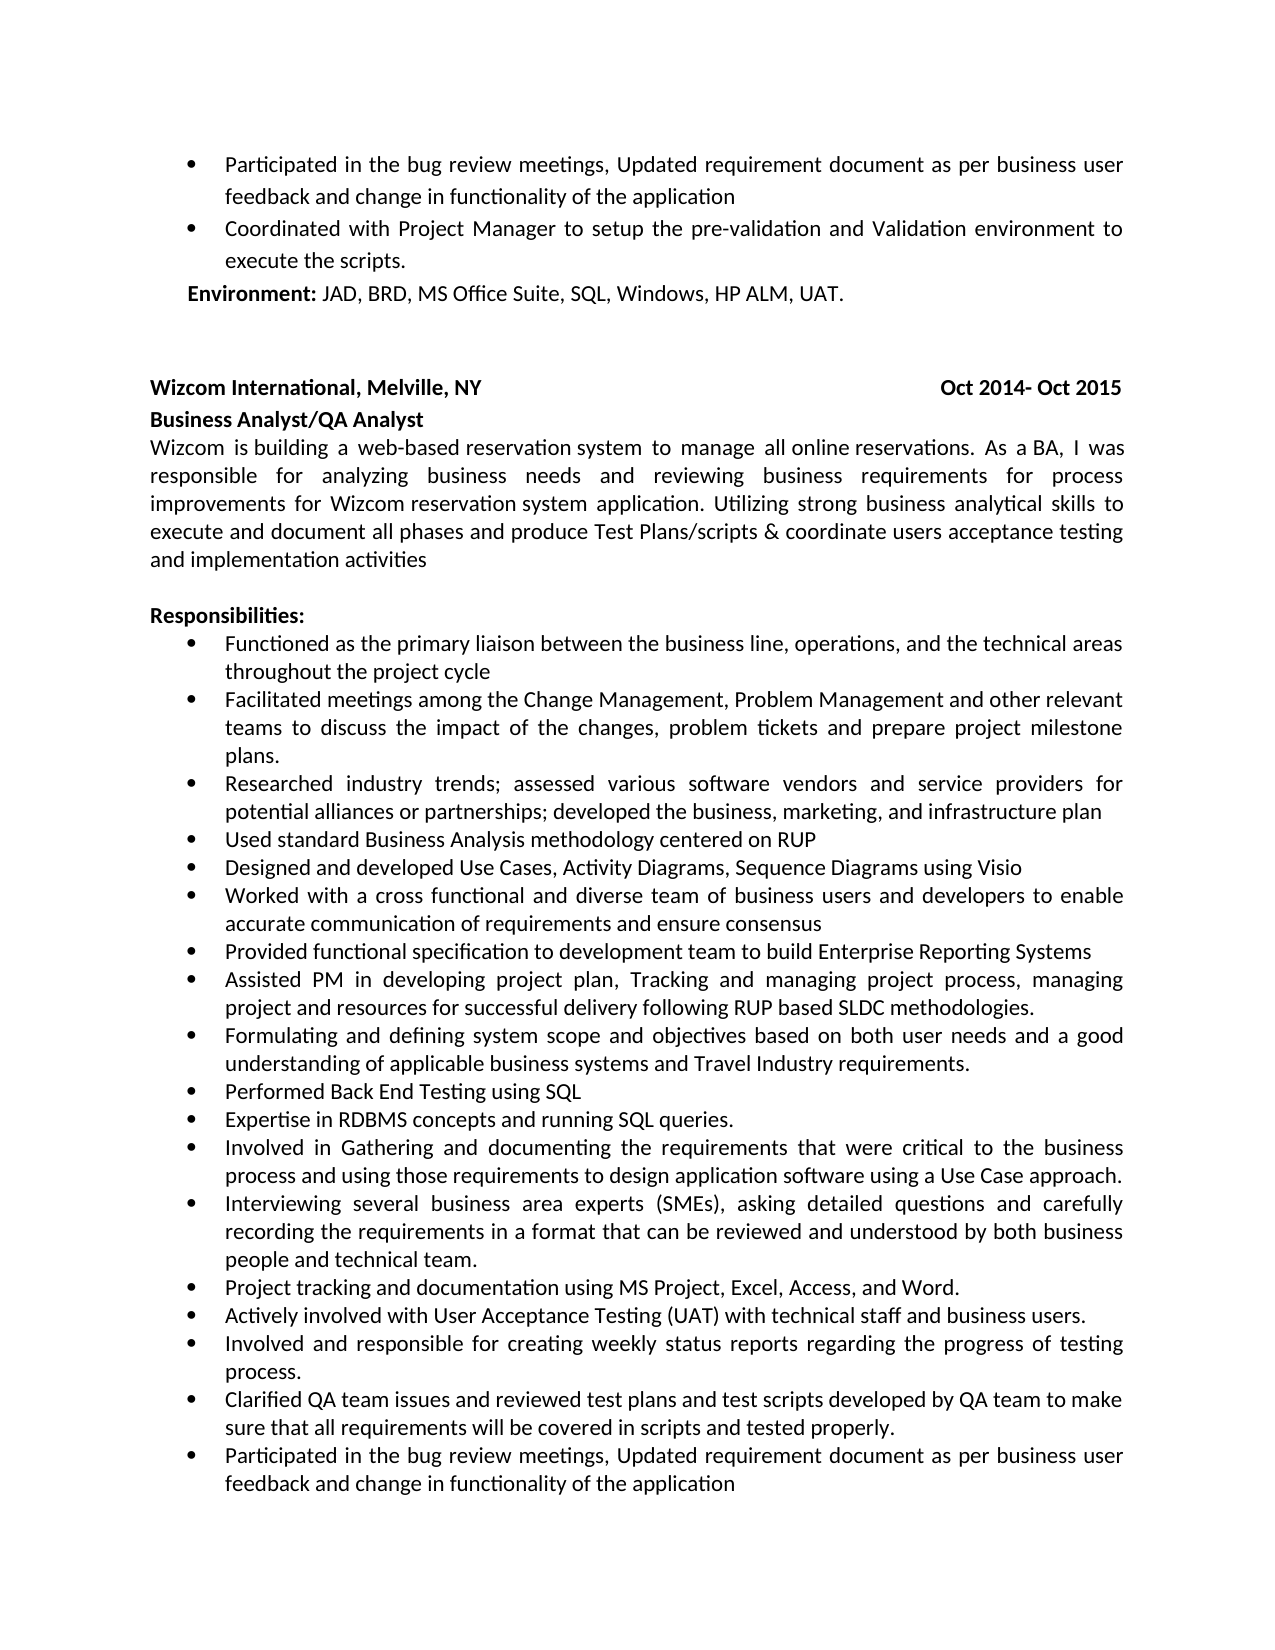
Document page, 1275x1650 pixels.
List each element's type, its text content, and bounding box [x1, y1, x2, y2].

list Project tracking and documentation using MS Project, Excel, Access, and Word. [187, 1273, 1125, 1301]
list Actively involved with User Acceptance Testing (UAT) with technical staff and business users. [187, 1301, 1125, 1329]
list Coordinated with Project Manager to setup the pre-validation and Validation environment to execute the scripts. [187, 214, 1125, 274]
list Participated in the bug review meetings, Updated requirement document as per business user feedback and change in functionality of the application [187, 150, 1125, 210]
list Assisted PM in developing project plan, Tracking and managing project process, managing project and resources for successful delivery following RUP based SLDC methodologies. [187, 965, 1125, 1021]
list Performed Back End Testing using SQL [187, 1077, 1125, 1105]
list Functioned as the primary liaison between the business line, operations, and the technical areas throughout the project cycle [187, 629, 1125, 685]
list Facilitated meetings among the Change Management, Problem Management and other relevant teams to discuss the impact of the changes, problem tickets and prepare project milestone plans. [187, 685, 1125, 769]
list Provided functional specification to development team to build Enterprise Reporting Systems [187, 937, 1125, 965]
list Formulating and defining system scope and objectives based on both user needs and a good understanding of applicable business systems and Travel Industry requirements. [187, 1021, 1125, 1077]
list Expertise in RDBMS concepts and running SQL queries. [187, 1105, 1125, 1133]
list Participated in the bug review meetings, Updated requirement document as per business user feedback and change in functionality of the application [187, 1441, 1125, 1497]
text Wizcom is building a web-based reservation system to manage all online reservations. As a BA, I was responsible for analyzing business needs and reviewing business requirements for process improvements for Wizcom reservation system application. Utilizing strong business analytical skills to execute and document all phases and produce Test Plans/scripts & coordinate users acceptance testing and implementation activities [150, 433, 1125, 573]
list Environment: JAD, BRD, MS Office Suite, SQL, Windows, HP ALM, UAT. [187, 279, 1125, 307]
list Designed and developed Use Cases, Activity Diagrams, Sequence Diagrams using Visio [187, 853, 1125, 881]
list Involved in Gathering and documenting the requirements that were critical to the business process and using those requirements to design application software using a Use Case approach. [187, 1133, 1125, 1189]
list Interviewing several business area experts (SMEs), asking detailed questions and carefully recording the requirements in a format that can be reviewed and understood by both business people and technical team. [187, 1189, 1125, 1273]
list Used standard Business Analysis methodology centered on RUP [187, 825, 1125, 853]
text Business Analyst/QA Analyst [150, 401, 1125, 433]
text Wizcom International, Melville, NY Oct 2014- Oct 2015 [150, 370, 1125, 401]
text Responsibilities: [150, 601, 1125, 629]
list Involved and responsible for creating weekly status reports regarding the progress of testing process. [187, 1329, 1125, 1385]
list Worked with a cross functional and diverse team of business users and developers to enable accurate communication of requirements and ensure consensus [187, 881, 1125, 937]
list Clarified QA team issues and reviewed test plans and test scripts developed by QA team to make sure that all requirements will be covered in scripts and tested properly. [187, 1385, 1125, 1441]
list Researched industry trends; assessed various software vendors and service providers for potential alliances or partnerships; developed the business, marketing, and infrastructure plan [187, 769, 1125, 825]
